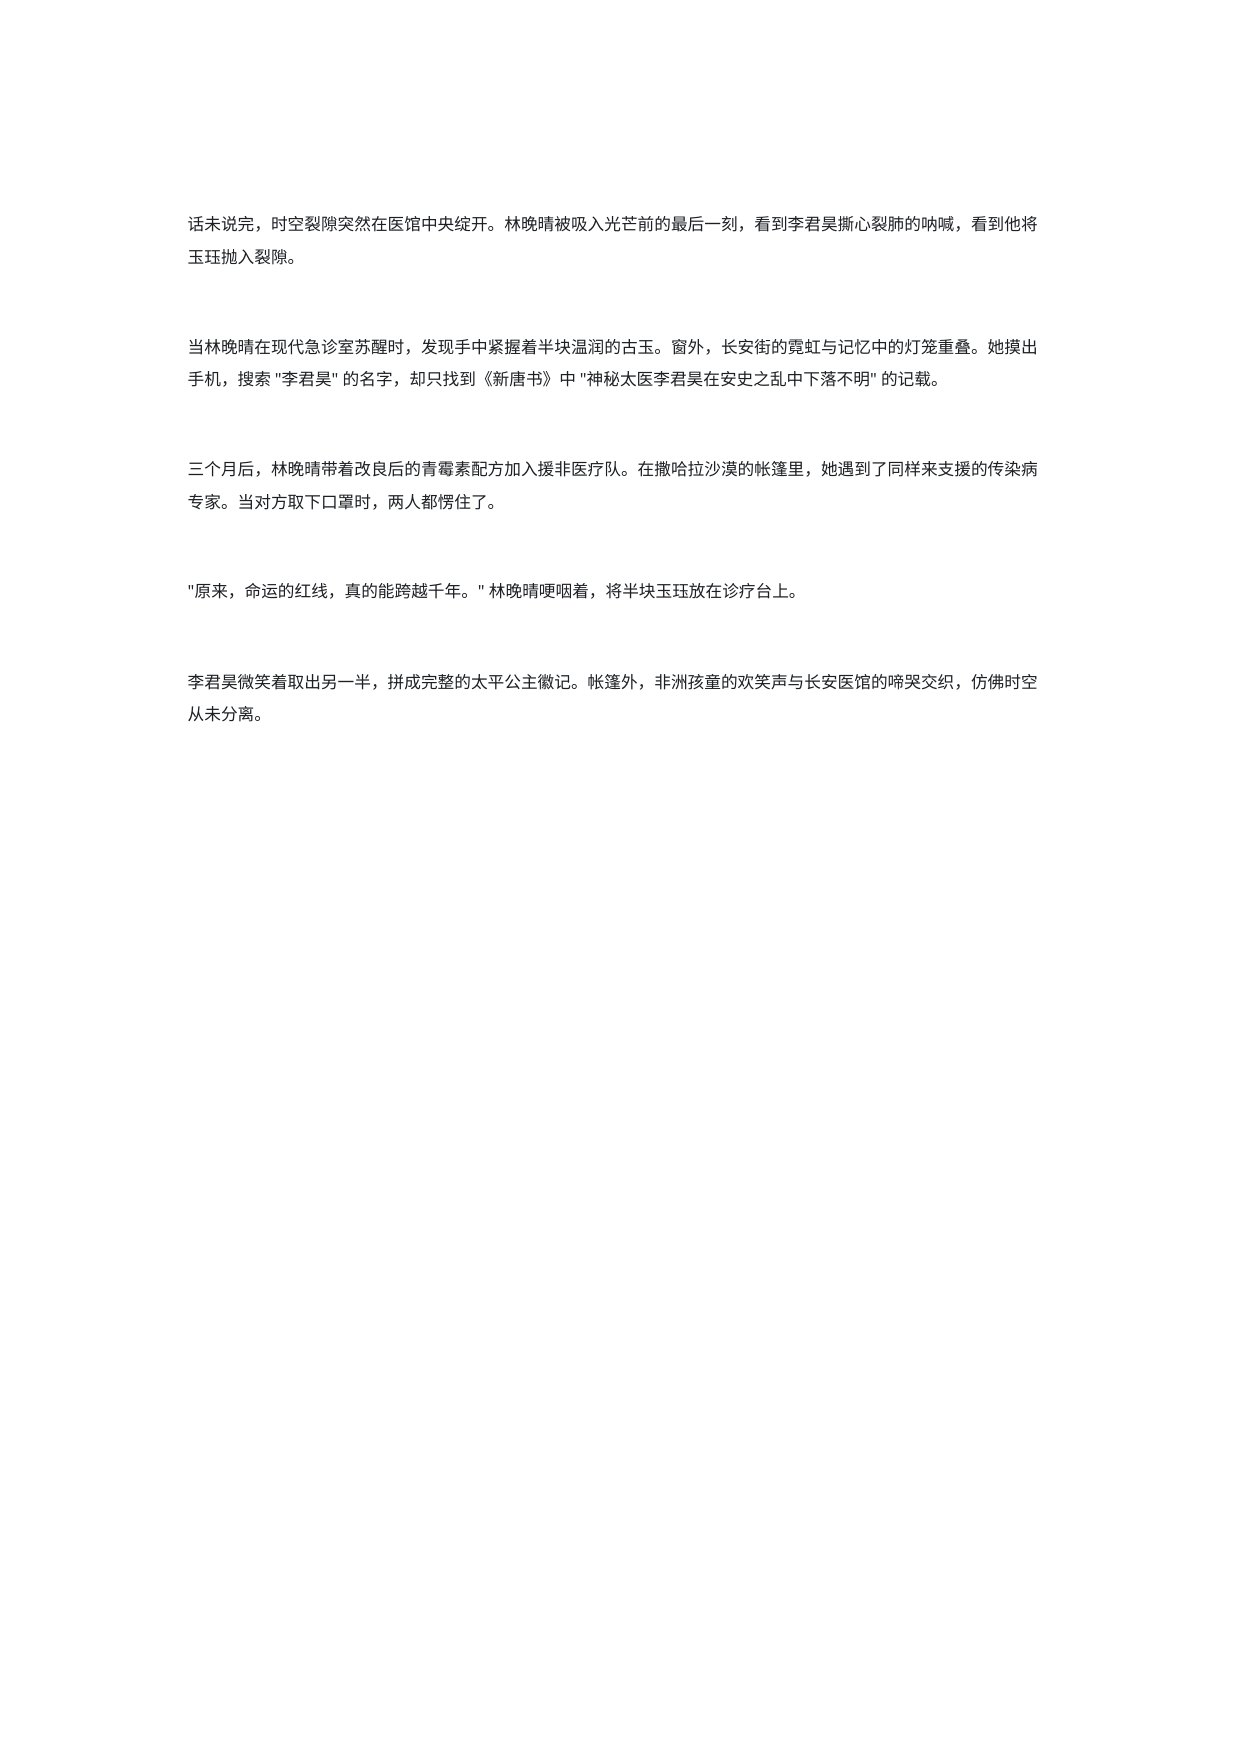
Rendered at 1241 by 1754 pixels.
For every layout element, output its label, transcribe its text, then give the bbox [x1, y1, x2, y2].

text 当林晚晴在现代急诊室苏醒时，发现手中紧握着半块温润的古玉。窗外，长安街的霓虹与记忆中的灯笼重叠。她摸出手机，搜索 "李君昊" 的名字，却只找到《新唐书》中 "神秘太医李君昊在安史之乱中下落不明" 的记载。 [187, 329, 1053, 394]
text "原来，命运的红线，真的能跨越千年。" 林晚晴哽咽着，将半块玉珏放在诊疗台上。 [187, 574, 1053, 607]
text 三个月后，林晚晴带着改良后的青霉素配方加入援非医疗队。在撒哈拉沙漠的帐篷里，她遇到了同样来支援的传染病专家。当对方取下口罩时，两人都愣住了。 [187, 452, 1053, 517]
text 话未说完，时空裂隙突然在医馆中央绽开。林晚晴被吸入光芒前的最后一刻，看到李君昊撕心裂肺的呐喊，看到他将玉珏抛入裂隙。 [187, 207, 1053, 272]
text 李君昊微笑着取出另一半，拼成完整的太平公主徽记。帐篷外，非洲孩童的欢笑声与长安医馆的啼哭交织，仿佛时空从未分离。 [187, 664, 1053, 729]
